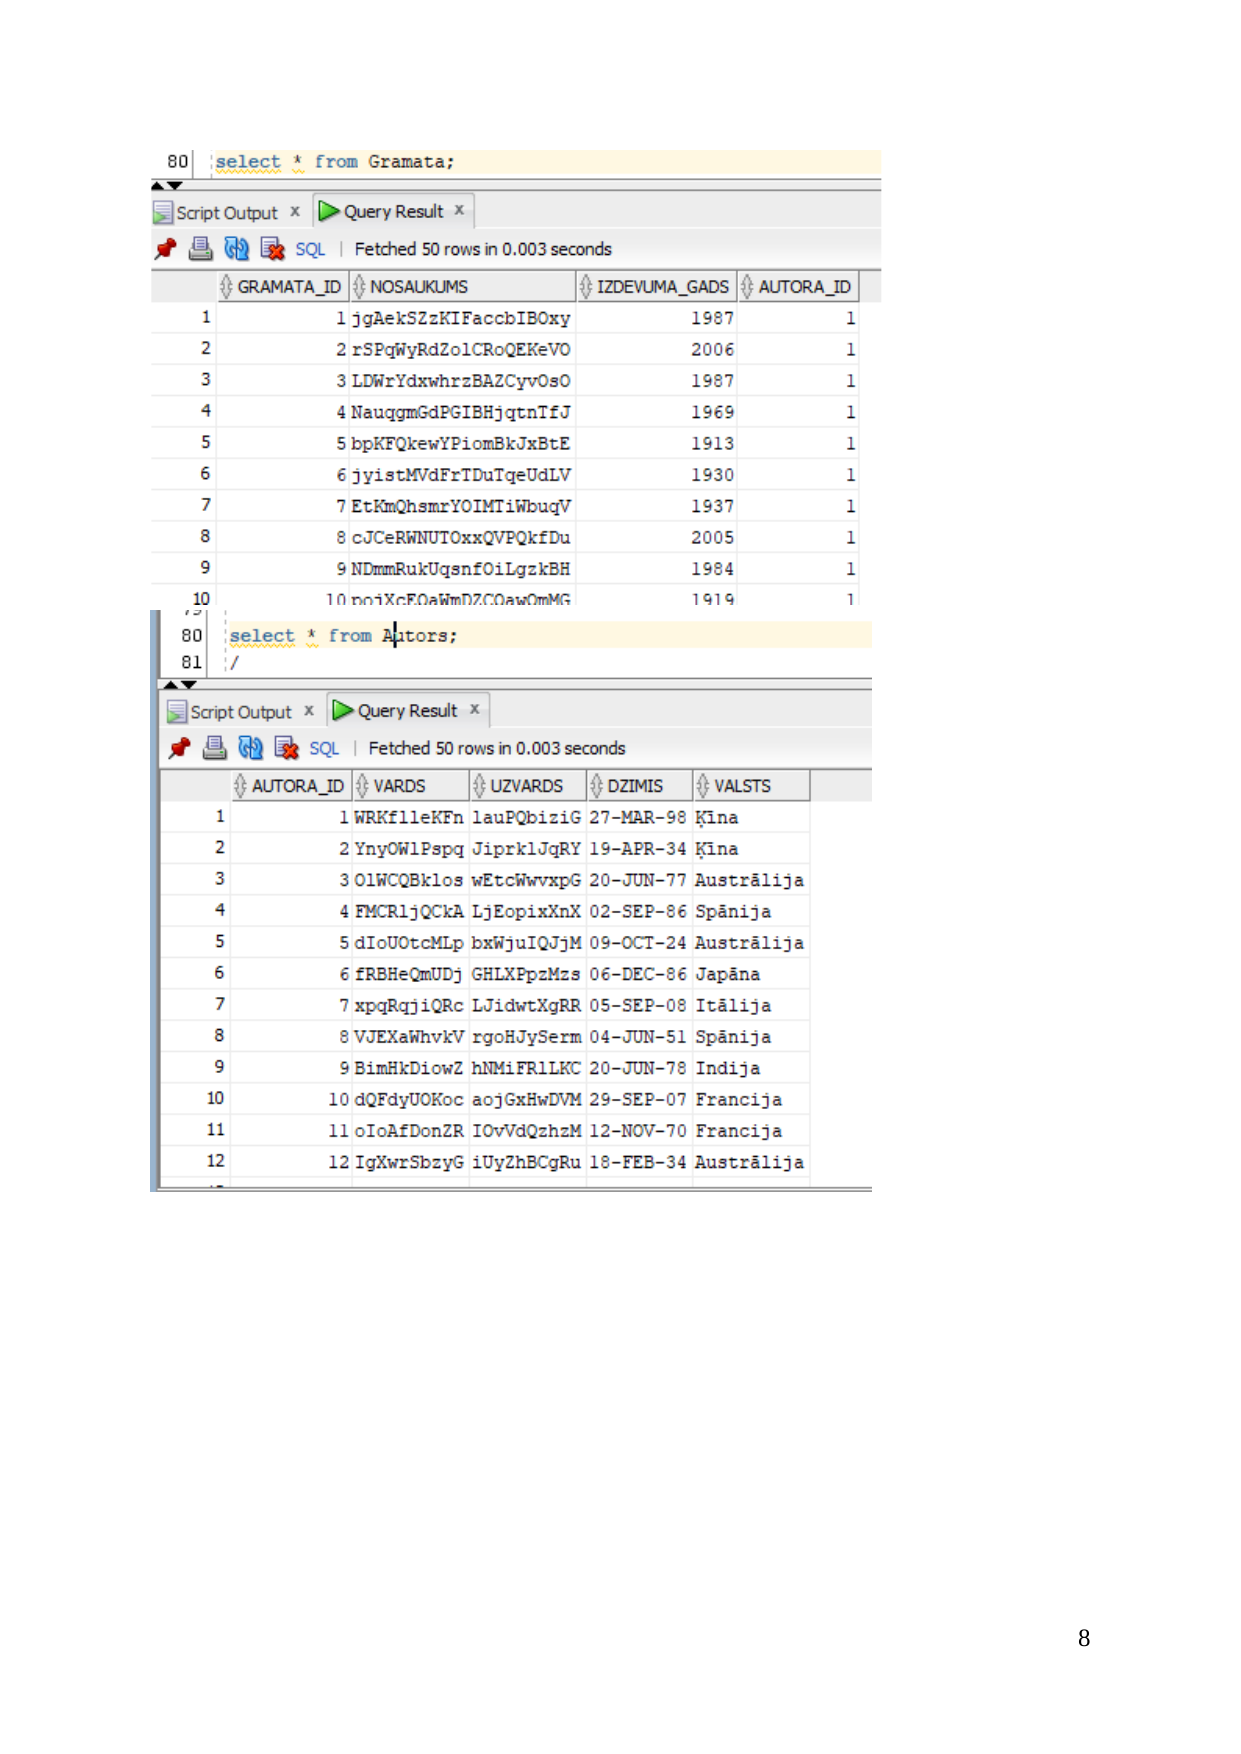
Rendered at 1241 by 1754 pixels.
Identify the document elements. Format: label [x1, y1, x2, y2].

picture [150, 610, 872, 1192]
picture [150, 150, 880, 604]
